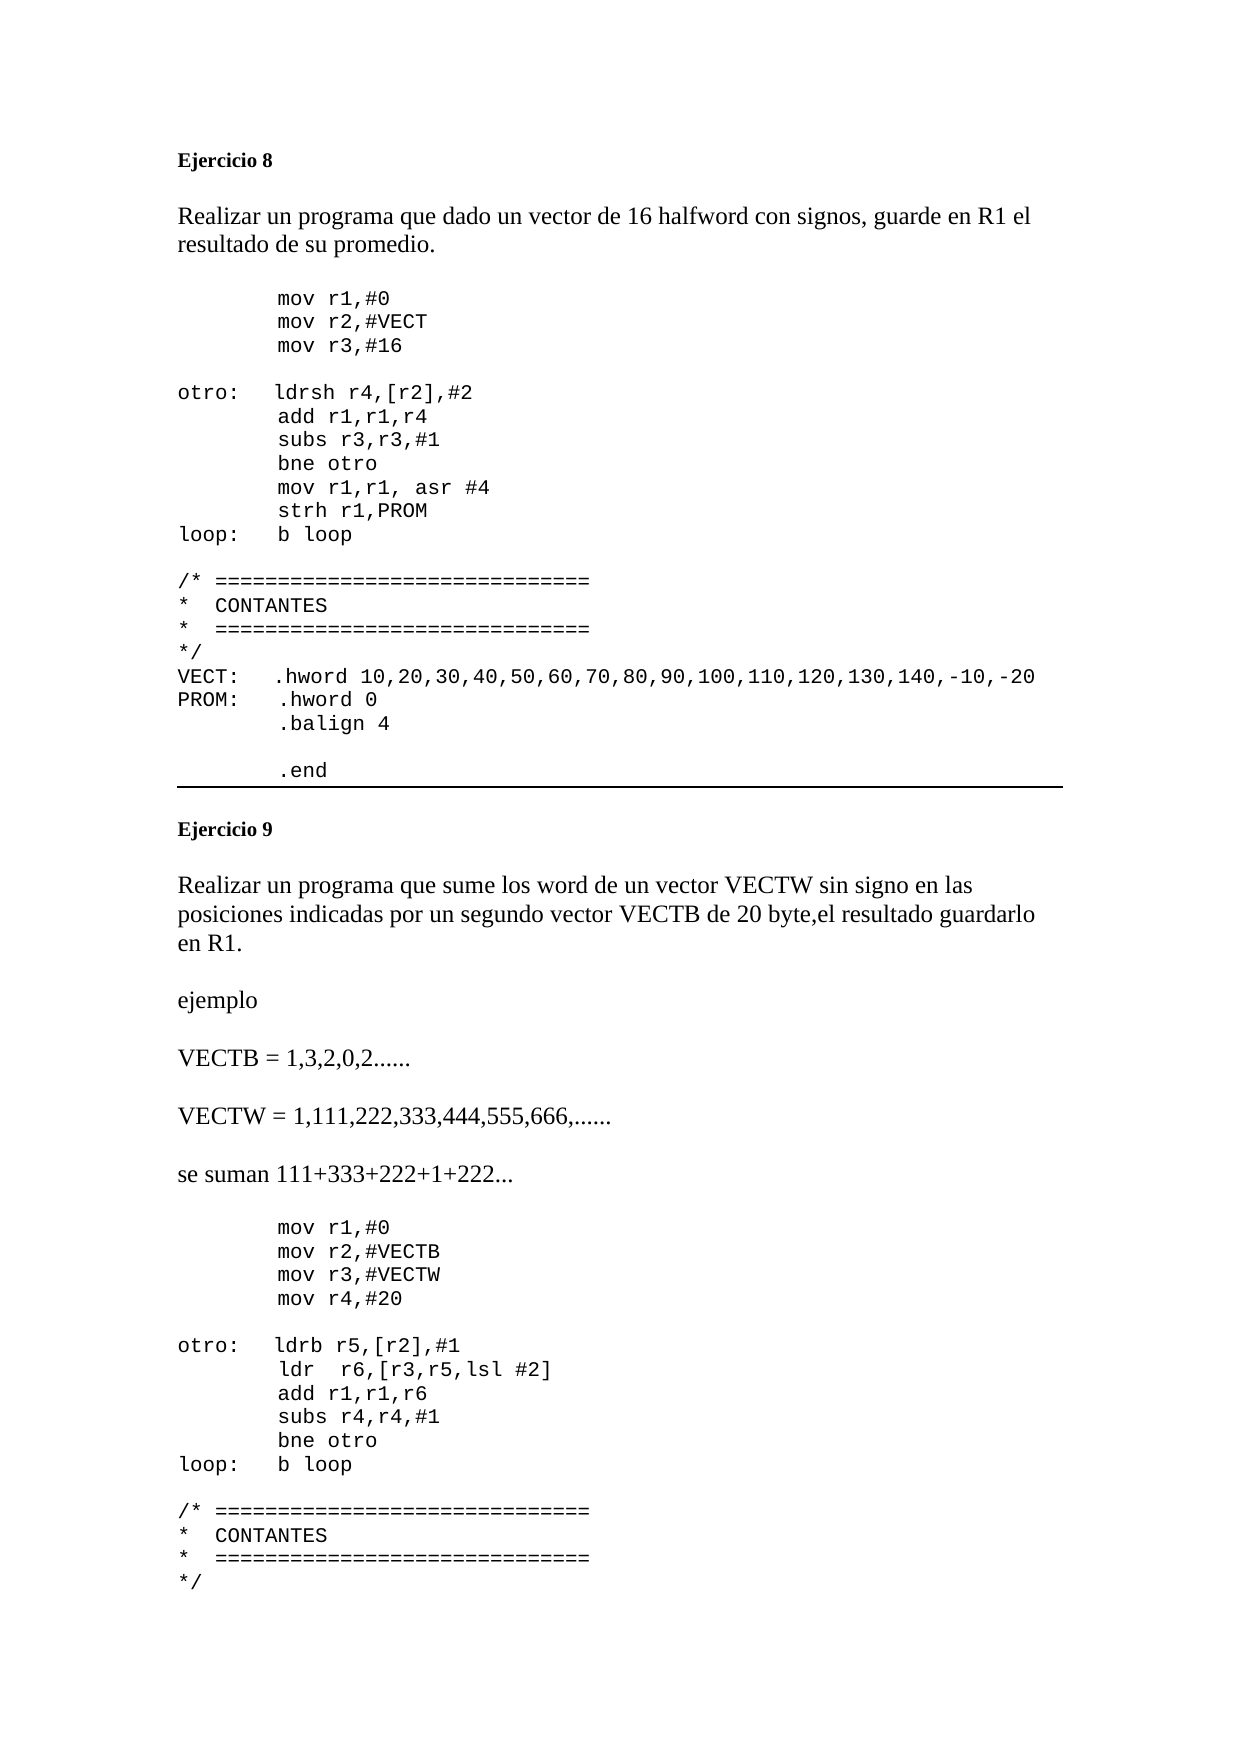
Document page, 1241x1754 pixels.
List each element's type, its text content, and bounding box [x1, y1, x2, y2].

text * CONTANTES [177, 1524, 1063, 1548]
text mov r1,#0 [177, 1217, 1063, 1241]
text VECTW = 1,111,222,333,444,555,666,...... [177, 1101, 1063, 1130]
text .balign 4 [177, 713, 1063, 737]
text mov r2,#VECTB [177, 1241, 1063, 1264]
text bne otro [177, 1430, 1063, 1454]
text mov r3,#16 [177, 335, 1063, 358]
text loop: b loop [177, 1454, 1063, 1477]
text Ejercicio 8 [177, 148, 1063, 172]
text ldr r6,[r3,r5,lsl #2] [177, 1359, 1063, 1383]
text Ejercicio 9 [177, 817, 1063, 841]
text mov r1,#0 [177, 287, 1063, 311]
text * ============================== [177, 618, 1063, 642]
text mov r3,#VECTW [177, 1264, 1063, 1288]
text add r1,r1,r4 [177, 406, 1063, 429]
text add r1,r1,r6 [177, 1383, 1063, 1406]
text se suman 111+333+222+1+222... [177, 1159, 1063, 1188]
text */ [177, 1572, 1063, 1596]
text /* ============================== [177, 571, 1063, 595]
text * ============================== [177, 1548, 1063, 1572]
text mov r4,#20 [177, 1288, 1063, 1312]
text strh r1,PROM [177, 500, 1063, 524]
text loop: b loop [177, 524, 1063, 548]
text PROM: .hword 0 [177, 689, 1063, 713]
text mov r2,#VECT [177, 311, 1063, 335]
text .end [177, 760, 1063, 786]
text subs r4,r4,#1 [177, 1406, 1063, 1430]
text otro: ldrsh r4,[r2],#2 [177, 382, 1063, 406]
text otro: ldrb r5,[r2],#1 [177, 1335, 1063, 1359]
text */ [177, 642, 1063, 666]
text VECTB = 1,3,2,0,2...... [177, 1043, 1063, 1072]
text bne otro [177, 453, 1063, 477]
text VECT: .hword 10,20,30,40,50,60,70,80,90,100,110,120,130,140,-10,-20 [177, 666, 1063, 689]
text ejemplo [177, 986, 1063, 1014]
text /* ============================== [177, 1501, 1063, 1524]
text Realizar un programa que sume los word de un vector VECTW sin signo en las posiciones indicadas por un segundo vector VECTB de 20 byte,el resultado guardarlo en R1. [177, 870, 1063, 956]
text subs r3,r3,#1 [177, 429, 1063, 453]
text * CONTANTES [177, 595, 1063, 618]
text mov r1,r1, asr #4 [177, 477, 1063, 500]
text Realizar un programa que dado un vector de 16 halfword con signos, guarde en R1 el resultado de su promedio. [177, 201, 1063, 258]
